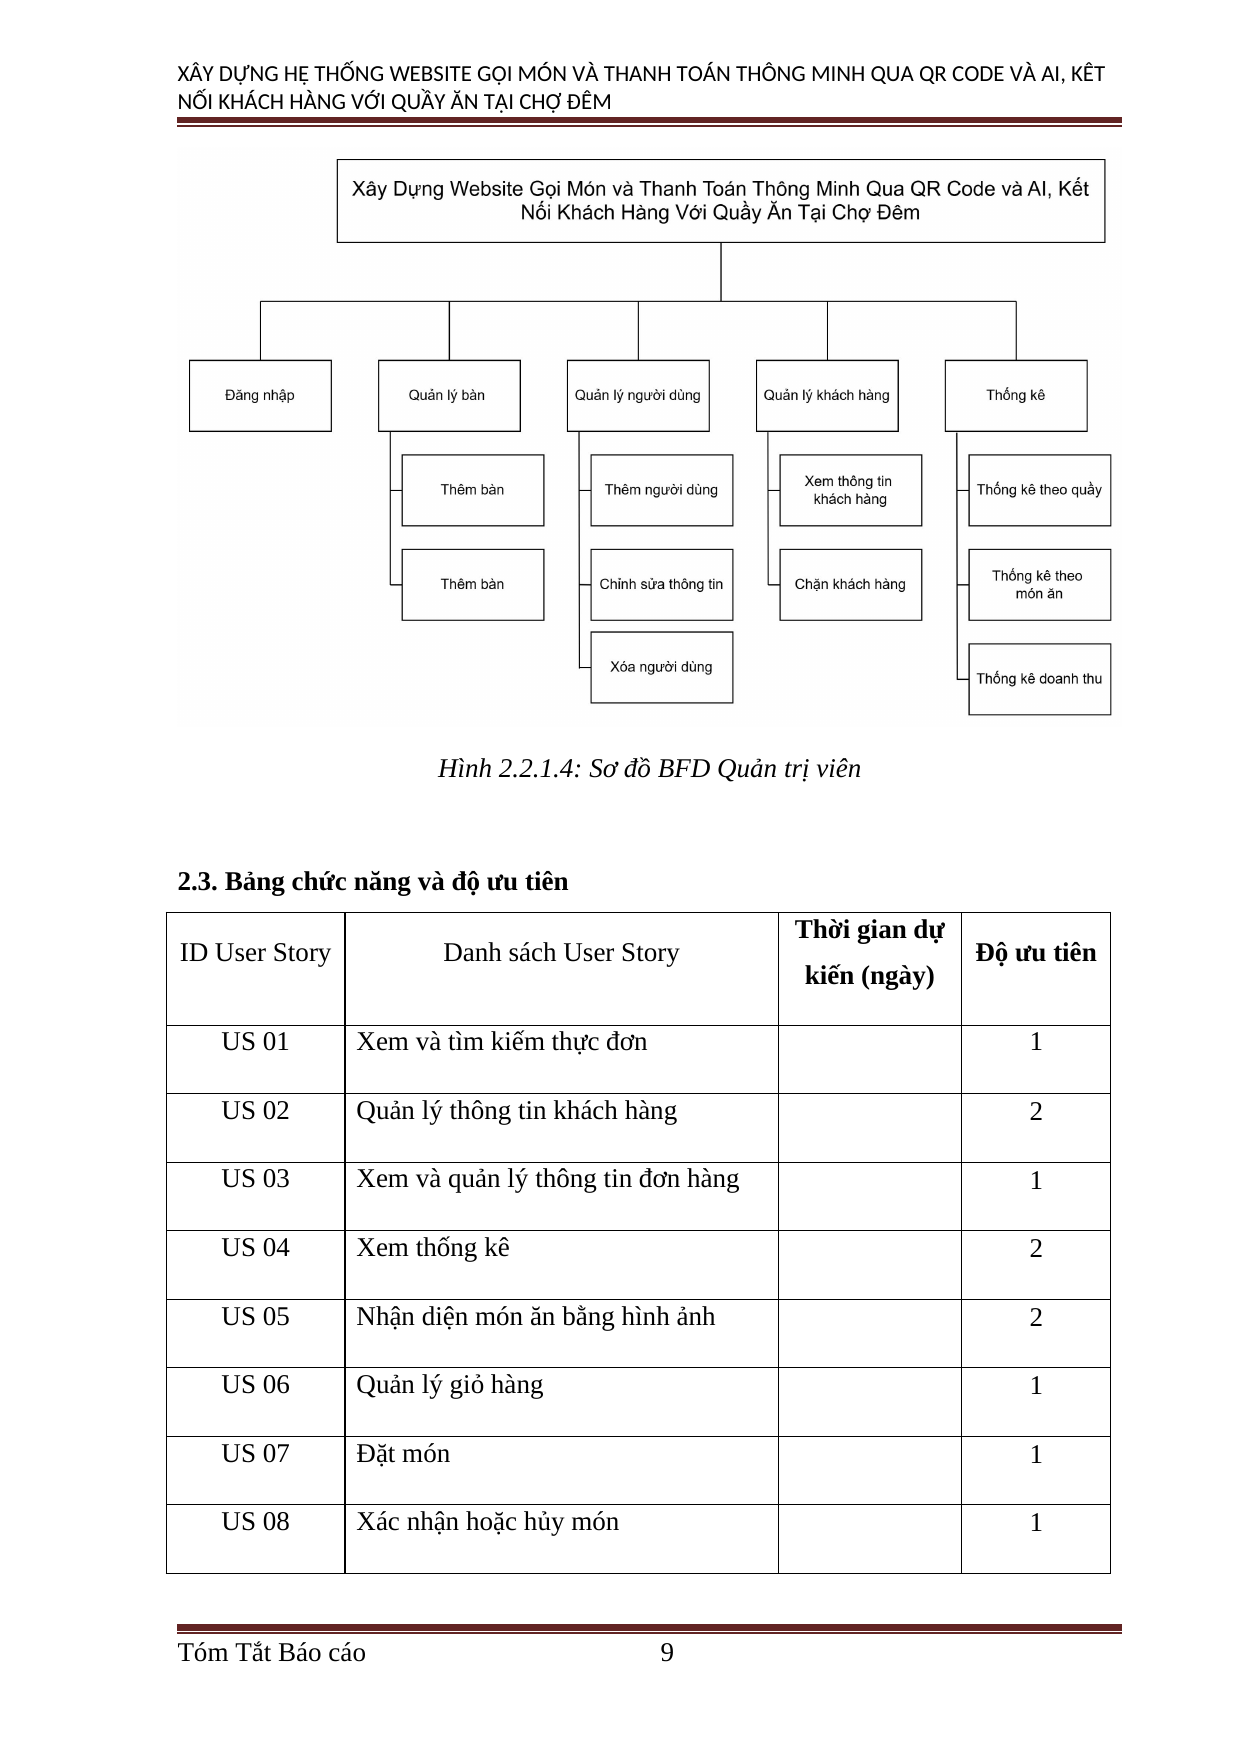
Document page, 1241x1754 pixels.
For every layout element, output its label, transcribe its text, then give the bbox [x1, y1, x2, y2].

table_cell US 03 [167, 1163, 344, 1230]
table_cell US 06 [167, 1368, 344, 1436]
table_cell US 02 [167, 1094, 344, 1162]
table_cell 1 [962, 1026, 1110, 1093]
table_cell US 04 [167, 1231, 344, 1299]
table_cell Xem thống kê [346, 1231, 778, 1299]
table_cell Xem và tìm kiếm thực đơn [346, 1026, 778, 1093]
table_cell [779, 1368, 961, 1436]
table_cell [779, 1300, 961, 1367]
subtitle Bảng chức năng và độ ưu tiên [177, 865, 1122, 896]
table_cell 1 [962, 1163, 1110, 1230]
table_cell [779, 1094, 961, 1162]
table_cell [779, 1505, 961, 1573]
table_header Danh sách User Story [346, 913, 778, 1024]
table_cell US 05 [167, 1300, 344, 1367]
table_cell Quản lý thông tin khách hàng [346, 1094, 778, 1162]
text Hình 2.2.1.4: Sơ đồ BFD Quản trị viên [177, 752, 1122, 783]
table_cell 2 [962, 1300, 1110, 1367]
table_cell Quản lý giỏ hàng [346, 1368, 778, 1436]
table_cell US 01 [167, 1026, 344, 1093]
table_cell Nhận diện món ăn bằng hình ảnh [346, 1300, 778, 1367]
table_cell [779, 1231, 961, 1299]
table_cell 2 [962, 1094, 1110, 1162]
table_header Thời gian dự kiến (ngày) [779, 913, 961, 1024]
picture [177, 147, 1123, 727]
table_cell 1 [962, 1505, 1110, 1573]
table_cell 2 [962, 1231, 1110, 1299]
table_cell US 08 [167, 1505, 344, 1573]
table_cell [779, 1026, 961, 1093]
table_cell [779, 1163, 961, 1230]
table_cell Xác nhận hoặc hủy món [346, 1505, 778, 1573]
table_cell Đặt món [346, 1437, 778, 1504]
table_header Độ ưu tiên [962, 913, 1110, 1024]
table_header ID User Story [167, 913, 344, 1024]
table_cell [779, 1437, 961, 1504]
table_cell US 07 [167, 1437, 344, 1504]
table_cell 1 [962, 1368, 1110, 1436]
table_cell Xem và quản lý thông tin đơn hàng [346, 1163, 778, 1230]
table_cell 1 [962, 1437, 1110, 1504]
